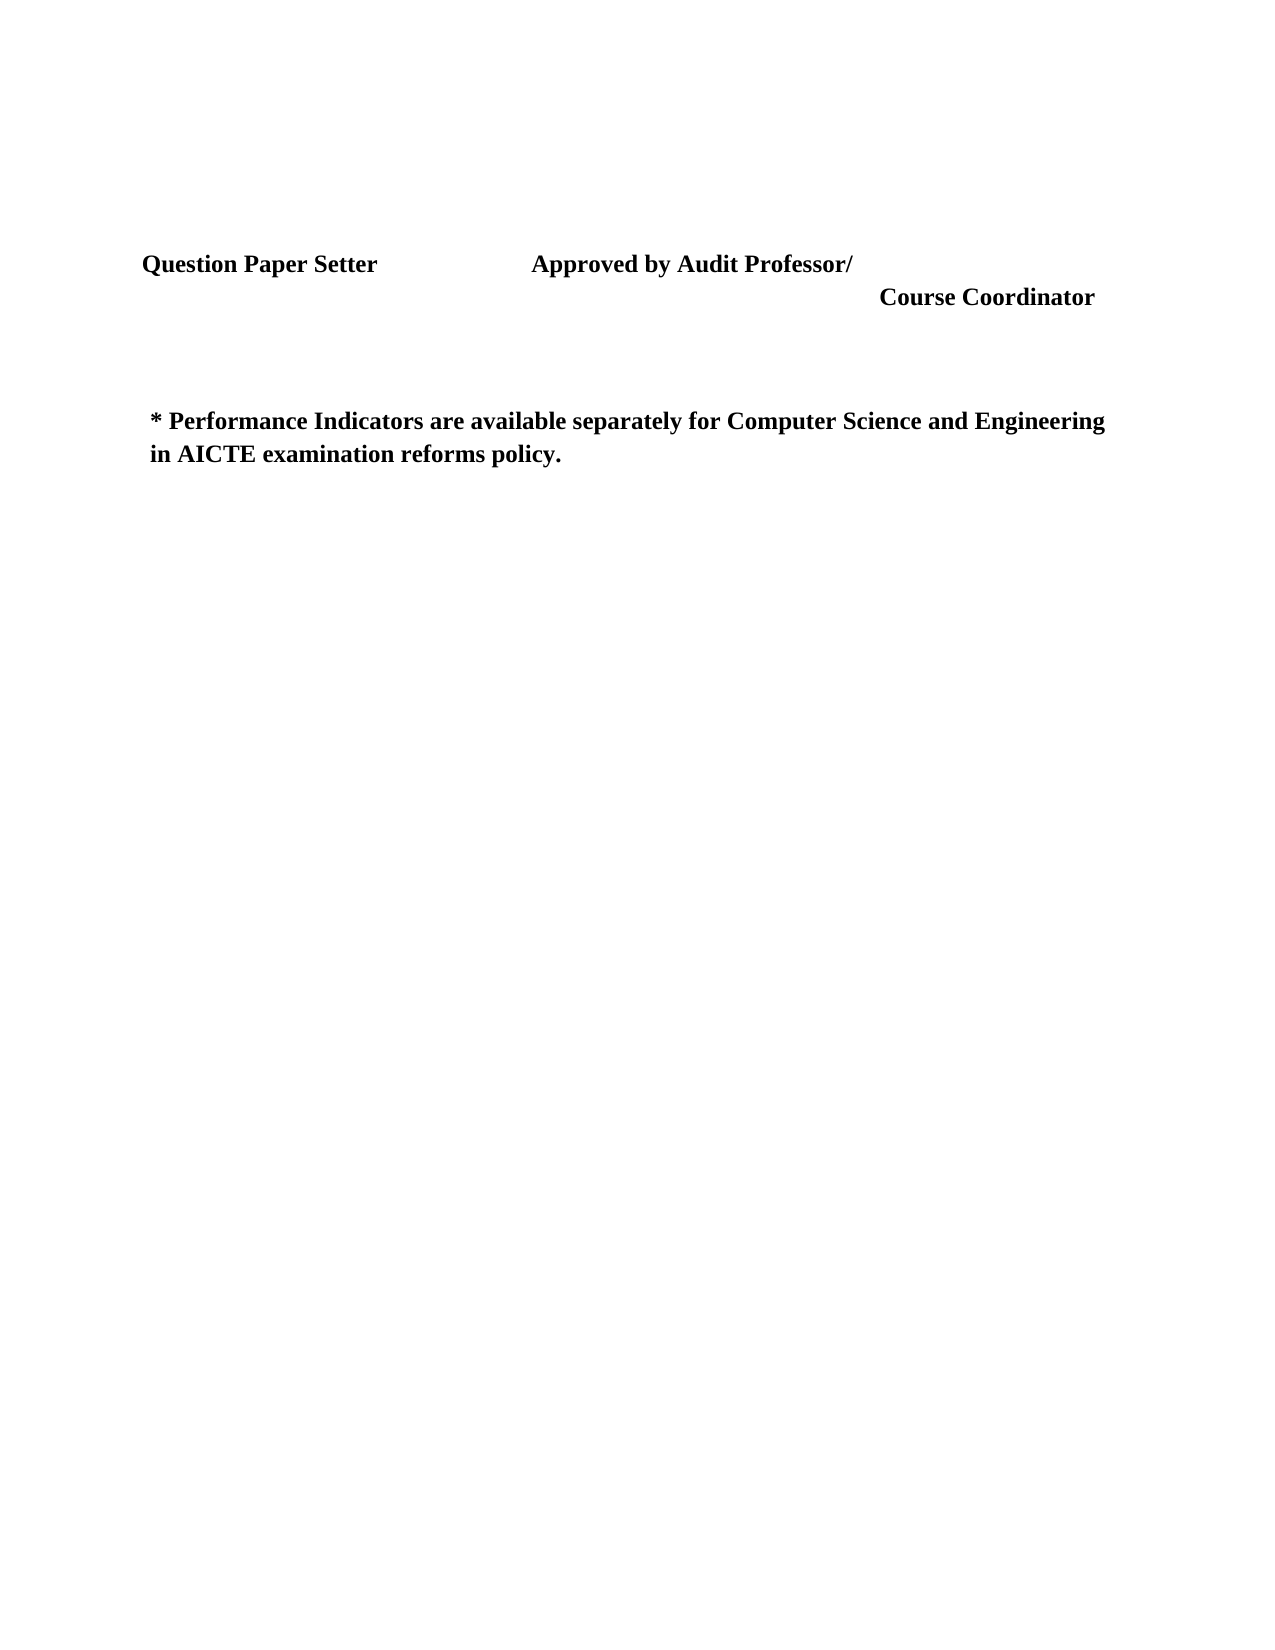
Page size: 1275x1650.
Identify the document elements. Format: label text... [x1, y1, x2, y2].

text * Performance Indicators are available separately for Computer Science and Engineering in AICTE examination reforms policy. [150, 406, 1125, 468]
text Course Coordinator [142, 282, 1125, 311]
text Question Paper Setter Approved by Audit Professor/ [142, 249, 1125, 278]
